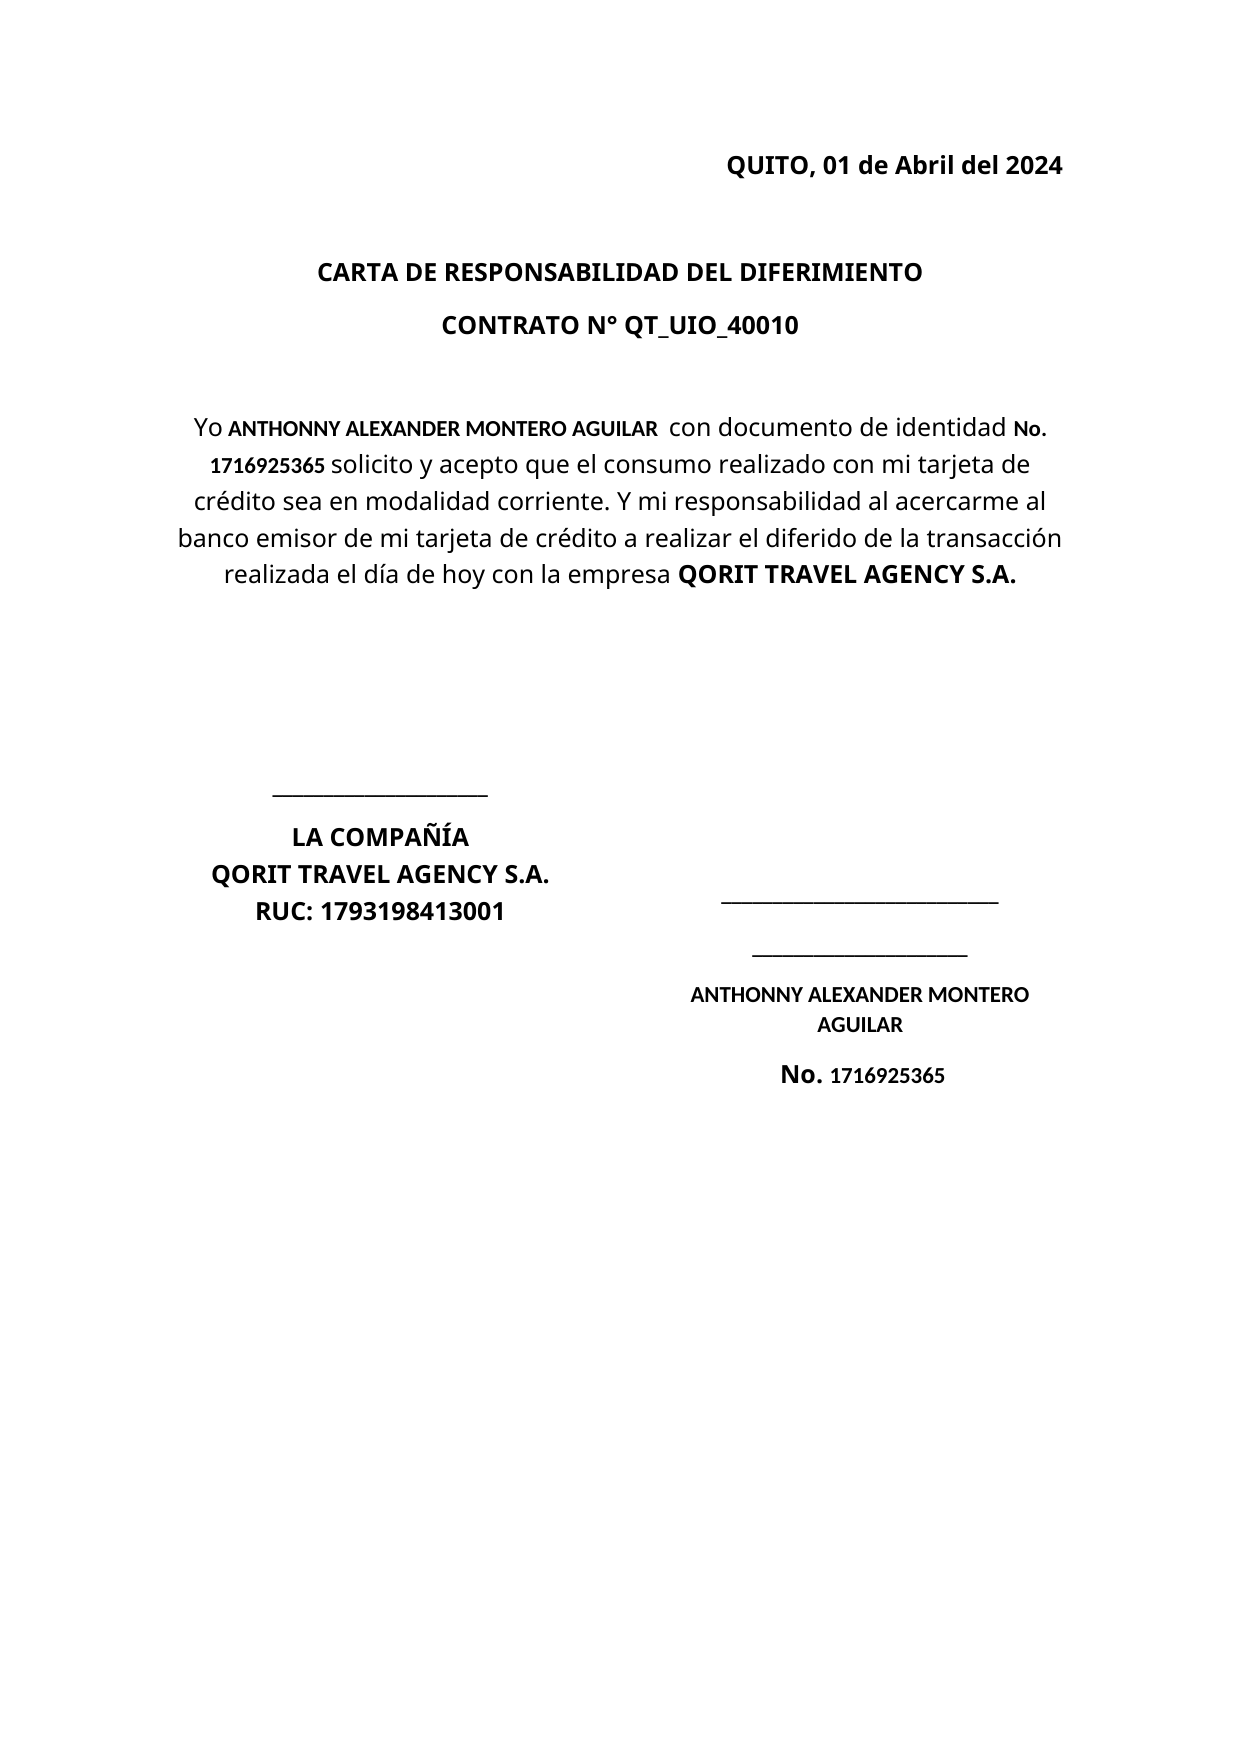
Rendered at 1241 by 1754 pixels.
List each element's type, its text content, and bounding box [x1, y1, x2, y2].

text _____________________ [657, 927, 1063, 961]
text ___________________________ [657, 873, 1063, 907]
text RUC: 1793198413001 [177, 893, 583, 927]
text No. 1716925365 [657, 1057, 1063, 1091]
text _____________________ [177, 766, 583, 800]
text LA COMPAÑÍA [177, 820, 583, 854]
text ANTHONNY ALEXANDER MONTERO AGUILAR [657, 980, 1063, 1038]
text CONTRATO N° QT_UIO_40010 [177, 308, 1063, 342]
text CARTA DE RESPONSABILIDAD DEL DIFERIMIENTO [177, 254, 1063, 288]
text QUITO, 01 de Abril del 2024 [177, 148, 1063, 182]
text Yo ANTHONNY ALEXANDER MONTERO AGUILAR con documento de identidad No. 1716925365 solicito y acepto que el consumo realizado con mi tarjeta de crédito sea en modalidad corriente. Y mi responsabilidad al acercarme al banco emisor de mi tarjeta de crédito a realizar el diferido de la transacción realizada el día de hoy con la empresa QORIT TRAVEL AGENCY S.A. [177, 410, 1063, 591]
text QORIT TRAVEL AGENCY S.A. [177, 856, 583, 891]
